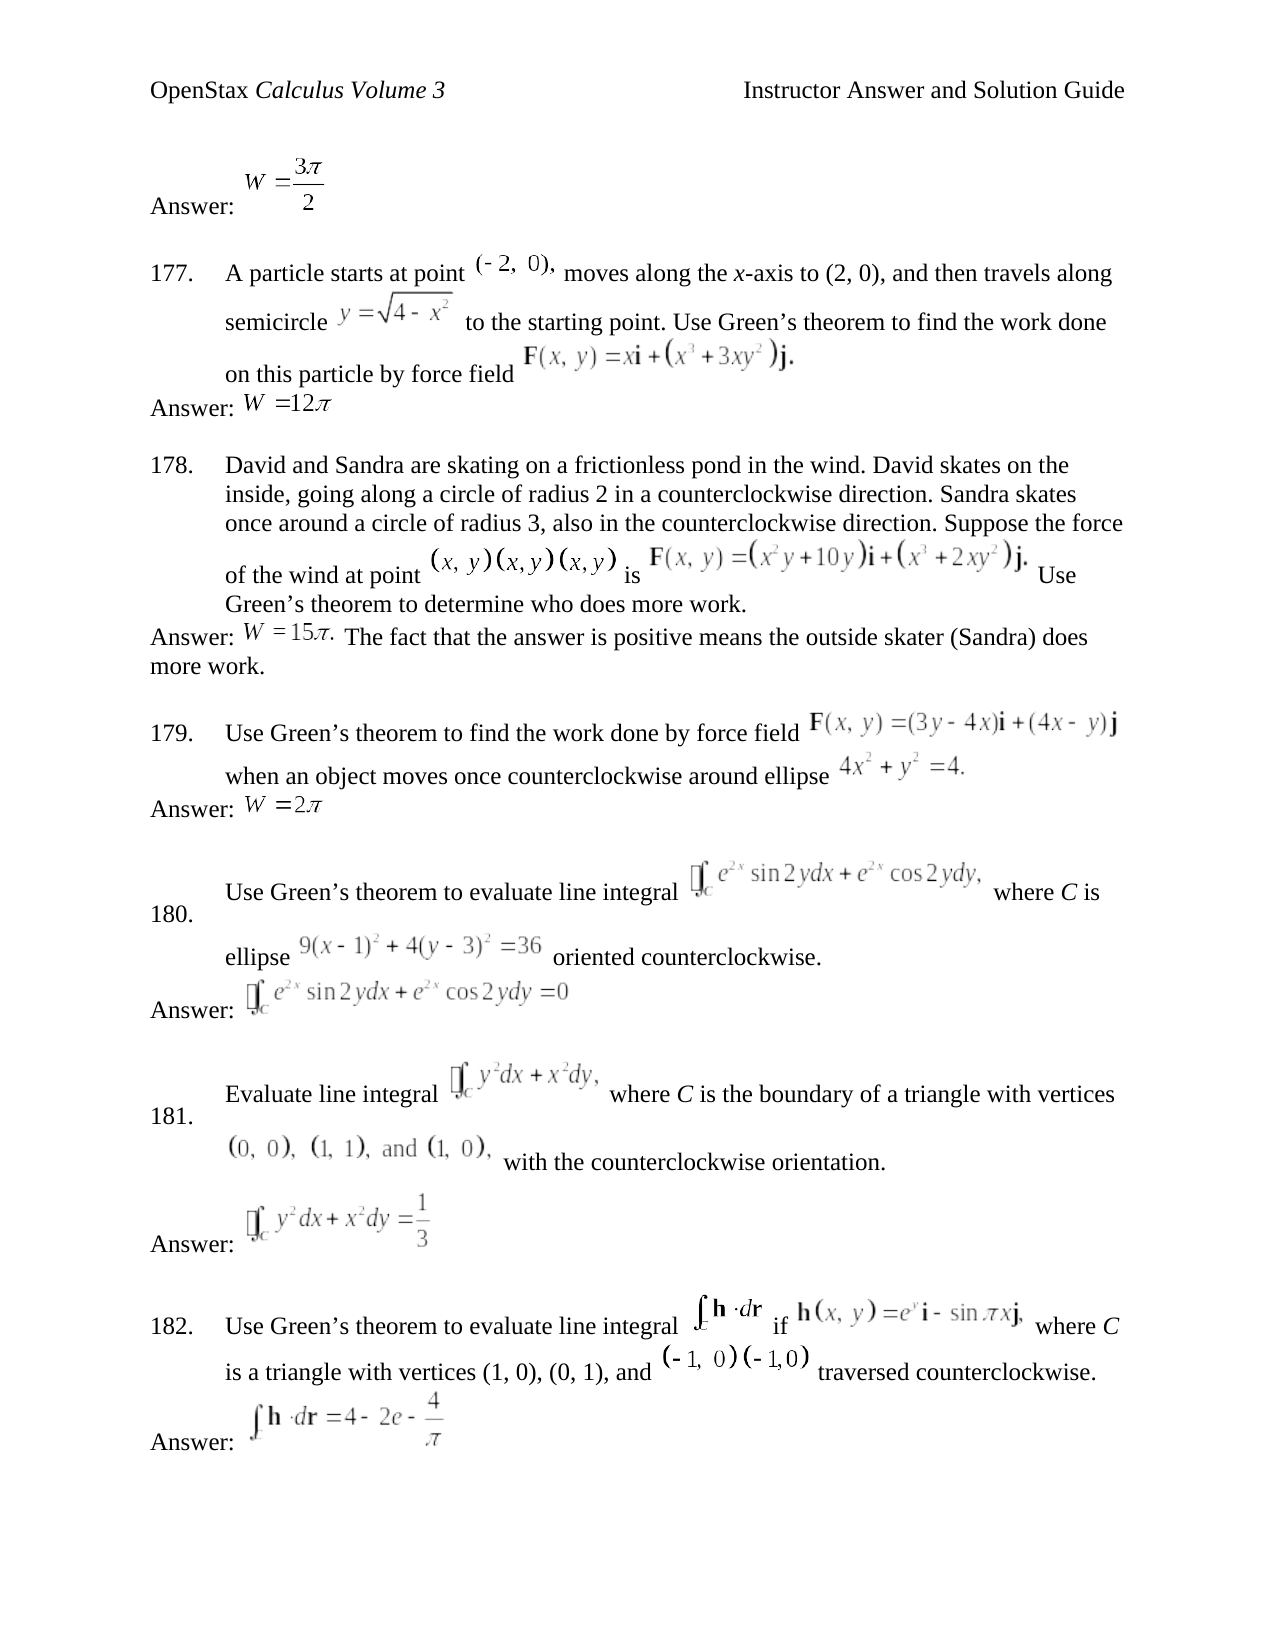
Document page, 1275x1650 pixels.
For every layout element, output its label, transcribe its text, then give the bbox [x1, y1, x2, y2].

list 180. Use Green’s theorem to evaluate line integral where C is ellipse oriented counterclockwise. [150, 852, 1125, 970]
text Answer: [150, 388, 1125, 421]
text Answer: [150, 970, 1125, 1024]
text Answer: [150, 1188, 1125, 1257]
text Answer: [150, 150, 1125, 219]
list Use Green’s theorem to evaluate line integral if where C is a triangle with vertices (1, 0), (0, 1), and traversed counterclockwise. [150, 1286, 1125, 1386]
list 181. Evaluate line integral where C is the boundary of a triangle with vertices with the counterclockwise orientation. [150, 1053, 1125, 1188]
list A particle starts at point moves along the x-axis to (2, 0), and then travels along semicircle to the starting point. Use Green’s theorem to find the work done on this particle by force field [150, 248, 1125, 388]
list Use Green’s theorem to find the work done by force field when an object moves once counterclockwise around ellipse [150, 708, 1125, 790]
list David and Sandra are skating on a frictionless pond in the wind. David skates on the inside, going along a circle of radius 2 in a counterclockwise direction. Sandra skates once around a circle of radius 3, also in the counterclockwise direction. Suppose the force of the wind at point is Use Green’s theorem to determine who does more work. [150, 450, 1125, 617]
text Answer: The fact that the answer is positive means the outside skater (Sandra) does more work. [150, 617, 1125, 680]
text Answer: [150, 1386, 1125, 1456]
text Answer: [150, 790, 1125, 823]
